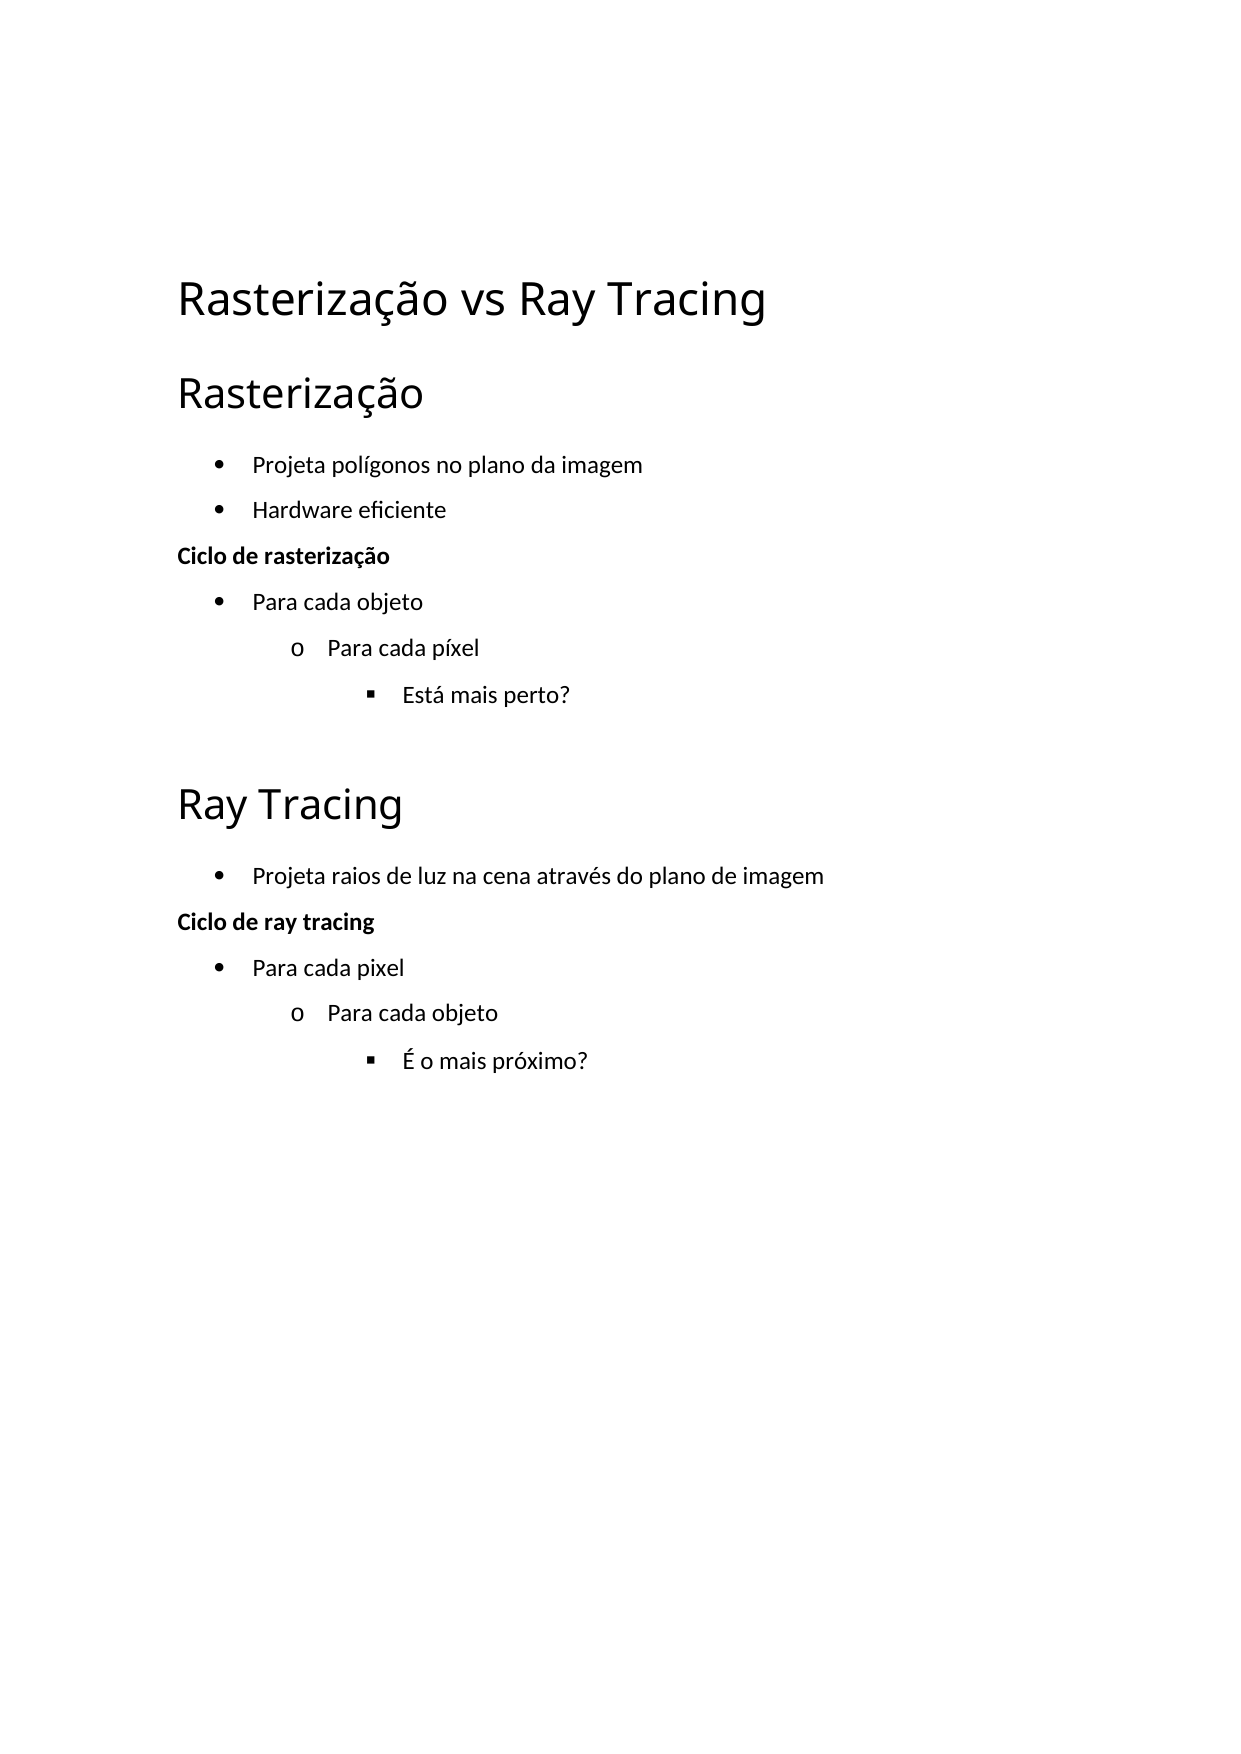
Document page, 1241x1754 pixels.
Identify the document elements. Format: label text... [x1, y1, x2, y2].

list Está mais perto? [365, 679, 1063, 710]
list Para cada objeto [290, 997, 1063, 1029]
list Projeta raios de luz na cena através do plano de imagem [215, 860, 1063, 891]
list Para cada pixel [215, 952, 1063, 982]
list Para cada píxel [290, 632, 1063, 664]
subtitle Rasterização vs Ray Tracing [177, 266, 1063, 328]
subtitle Rasterização [177, 364, 1063, 421]
list Projeta polígonos no plano da imagem [215, 449, 1063, 479]
text Ciclo de ray tracing [177, 906, 1063, 936]
subtitle Ray Tracing [177, 775, 1063, 832]
list Hardware eficiente [215, 495, 1063, 525]
text Ciclo de rasterização [177, 540, 1063, 571]
list É o mais próximo? [365, 1045, 1063, 1076]
list Para cada objeto [215, 586, 1063, 617]
